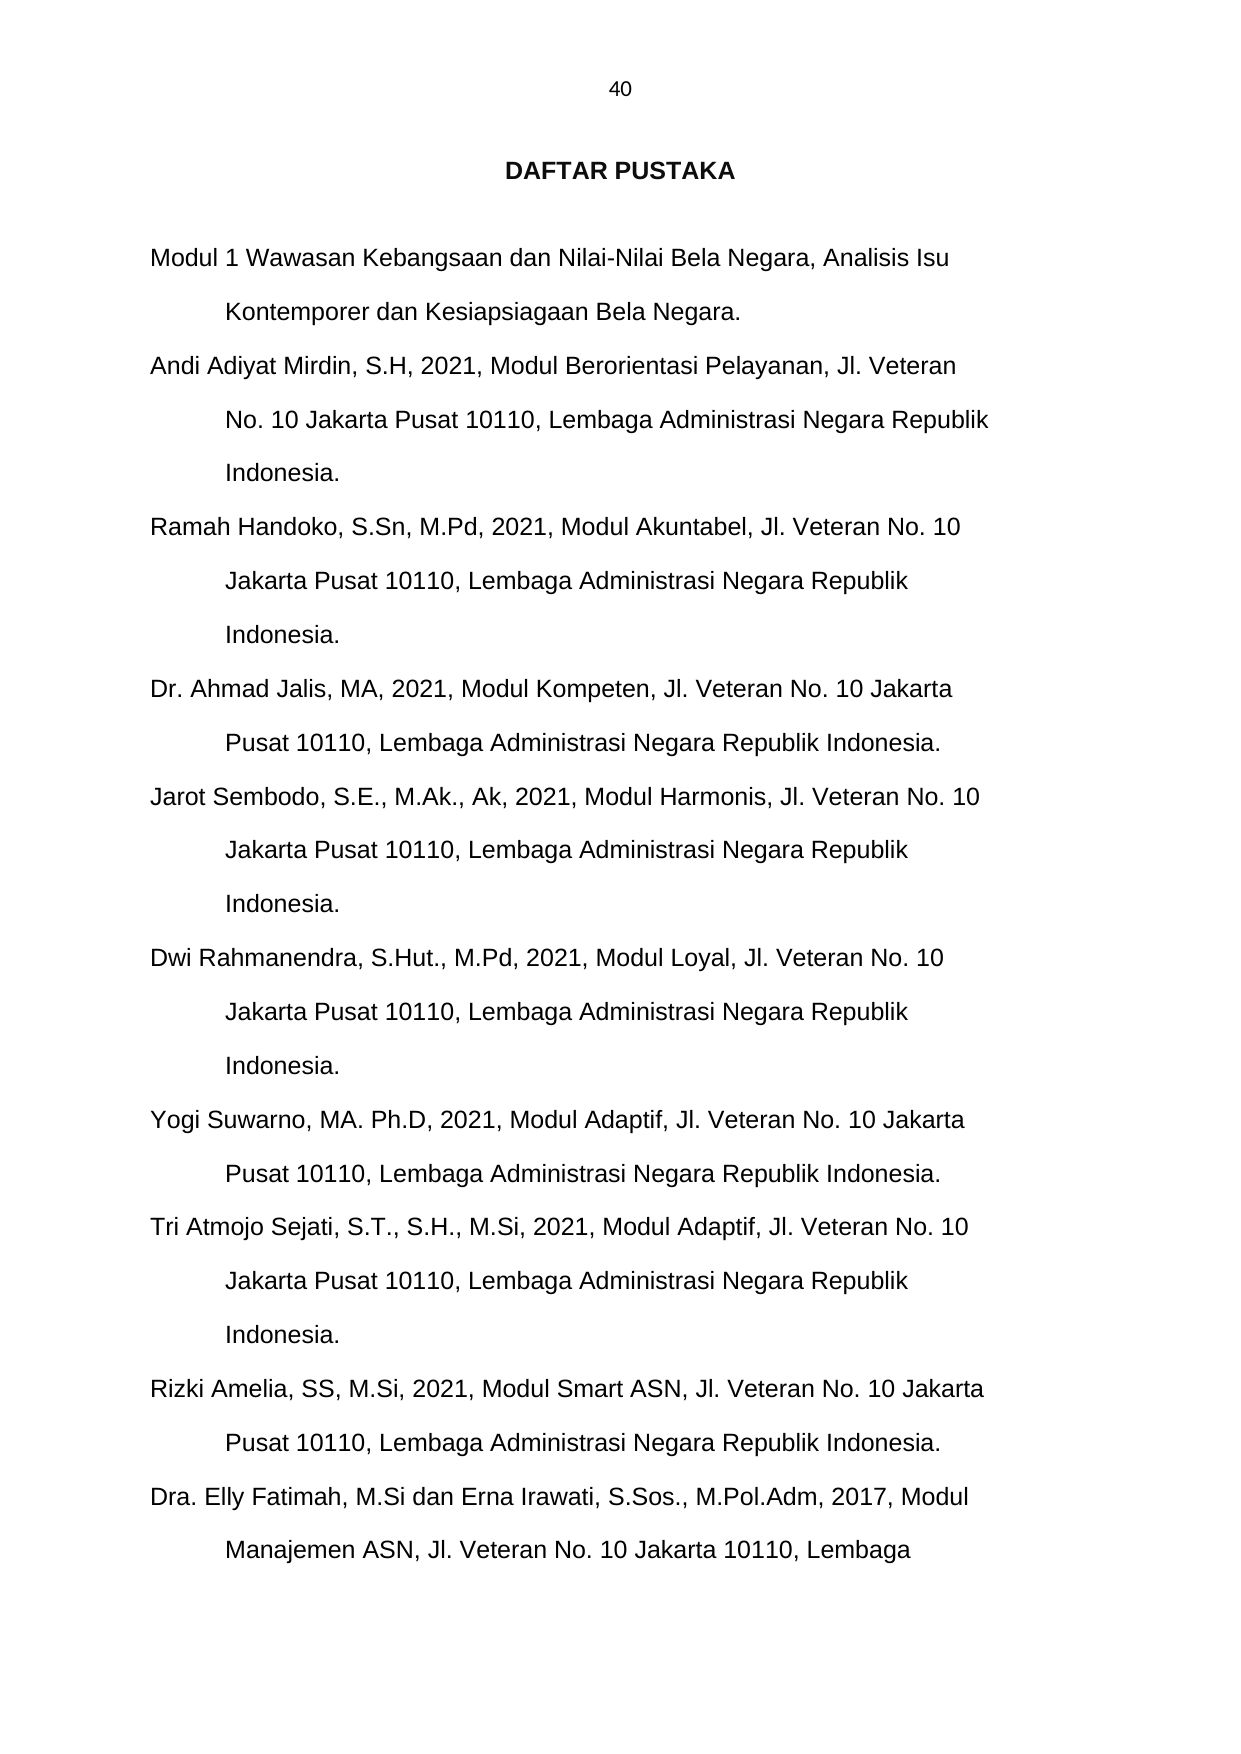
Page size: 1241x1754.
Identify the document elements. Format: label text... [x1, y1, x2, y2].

text Indonesia. [150, 1320, 1090, 1349]
text Pusat 10110, Lembaga Administrasi Negara Republik Indonesia. [150, 1428, 1090, 1457]
text Manajemen ASN, Jl. Veteran No. 10 Jakarta 10110, Lembaga [150, 1536, 1090, 1564]
text Jakarta Pusat 10110, Lembaga Administrasi Negara Republik [150, 997, 1090, 1026]
text Dwi Rahmanendra, S.Hut., M.Pd, 2021, Modul Loyal, Jl. Veteran No. 10 [150, 943, 1090, 972]
text Indonesia. [150, 620, 1090, 649]
text No. 10 Jakarta Pusat 10110, Lembaga Administrasi Negara Republik [150, 404, 1090, 433]
text Indonesia. [150, 458, 1090, 487]
text Ramah Handoko, S.Sn, M.Pd, 2021, Modul Akuntabel, Jl. Veteran No. 10 [150, 512, 1090, 541]
text Pusat 10110, Lembaga Administrasi Negara Republik Indonesia. [150, 728, 1090, 756]
text Andi Adiyat Mirdin, S.H, 2021, Modul Berorientasi Pelayanan, Jl. Veteran [150, 351, 1090, 379]
text Yogi Suwarno, MA. Ph.D, 2021, Modul Adaptif, Jl. Veteran No. 10 Jakarta [150, 1105, 1090, 1133]
text Jakarta Pusat 10110, Lembaga Administrasi Negara Republik [150, 1266, 1090, 1295]
text Rizki Amelia, SS, M.Si, 2021, Modul Smart ASN, Jl. Veteran No. 10 Jakarta [150, 1374, 1090, 1403]
text Dra. Elly Fatimah, M.Si dan Erna Irawati, S.Sos., M.Pol.Adm, 2017, Modul [150, 1482, 1090, 1510]
text Kontemporer dan Kesiapsiagaan Bela Negara. [150, 297, 1090, 326]
text Jakarta Pusat 10110, Lembaga Administrasi Negara Republik [150, 835, 1090, 864]
text Indonesia. [150, 1051, 1090, 1079]
text Dr. Ahmad Jalis, MA, 2021, Modul Kompeten, Jl. Veteran No. 10 Jakarta [150, 674, 1090, 703]
text Pusat 10110, Lembaga Administrasi Negara Republik Indonesia. [150, 1158, 1090, 1187]
text Indonesia. [150, 889, 1090, 918]
text Modul 1 Wawasan Kebangsaan dan Nilai-Nilai Bela Negara, Analisis Isu [150, 243, 1090, 272]
text Jarot Sembodo, S.E., M.Ak., Ak, 2021, Modul Harmonis, Jl. Veteran No. 10 [150, 782, 1090, 810]
text DAFTAR PUSTAKA [150, 156, 1090, 185]
text Tri Atmojo Sejati, S.T., S.H., M.Si, 2021, Modul Adaptif, Jl. Veteran No. 10 [150, 1212, 1090, 1241]
text Jakarta Pusat 10110, Lembaga Administrasi Negara Republik [150, 566, 1090, 595]
